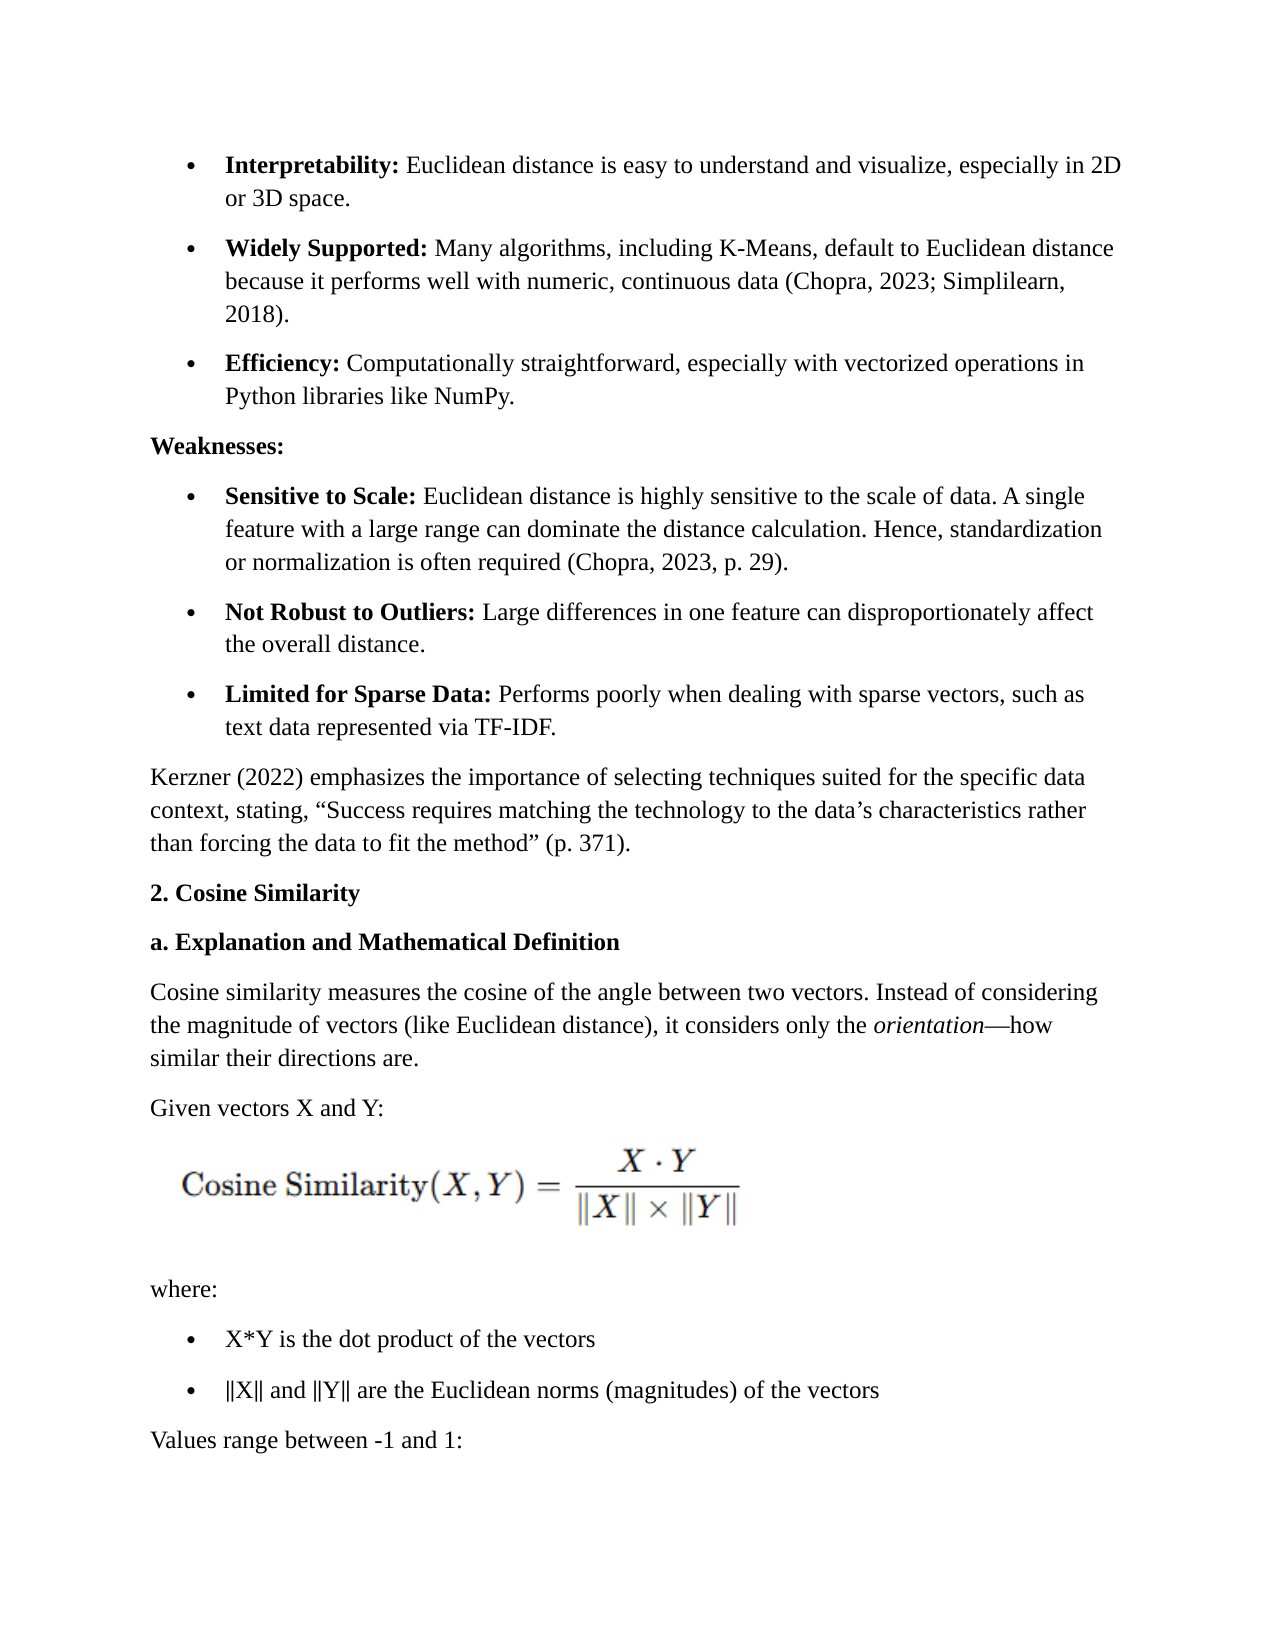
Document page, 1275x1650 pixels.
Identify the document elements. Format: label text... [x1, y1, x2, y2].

text Weaknesses: [150, 431, 1125, 460]
text Cosine similarity measures the cosine of the angle between two vectors. Instead of considering the magnitude of vectors (like Euclidean distance), it considers only the orientation—how similar their directions are. [150, 977, 1125, 1072]
list X*Y is the dot product of the vectors [187, 1324, 1125, 1353]
list Efficiency: Computationally straightforward, especially with vectorized operations in Python libraries like NumPy. [187, 348, 1125, 410]
list ∥X∥ and ∥Y∥ are the Euclidean norms (magnitudes) of the vectors [187, 1374, 1125, 1404]
text 2. Cosine Similarity [150, 878, 1125, 906]
list Limited for Sparse Data: Performs poorly when dealing with sparse vectors, such as text data represented via TF-IDF. [187, 679, 1125, 741]
list Sensitive to Scale: Euclidean distance is highly sensitive to the scale of data. A single feature with a large range can dominate the distance calculation. Hence, standardization or normalization is often required (Chopra, 2023, p. 29). [187, 481, 1125, 576]
picture [150, 1142, 887, 1254]
text where: [150, 1274, 1125, 1303]
text Kerzner (2022) emphasizes the importance of selecting techniques suited for the specific data context, stating, “Success requires matching the technology to the data’s characteristics rather than forcing the data to fit the method” (p. 371). [150, 762, 1125, 857]
list Widely Supported: Many algorithms, including K-Means, default to Euclidean distance because it performs well with numeric, continuous data (Chopra, 2023; Simplilearn, 2018). [187, 233, 1125, 327]
list Interpretability: Euclidean distance is easy to understand and visualize, especially in 2D or 3D space. [187, 150, 1125, 212]
list Not Robust to Outliers: Large differences in one feature can disproportionately affect the overall distance. [187, 597, 1125, 658]
text Values range between -1 and 1: [150, 1425, 1125, 1454]
text Given vectors X and Y: [150, 1093, 1125, 1122]
text a. Explanation and Mathematical Definition [150, 927, 1125, 956]
